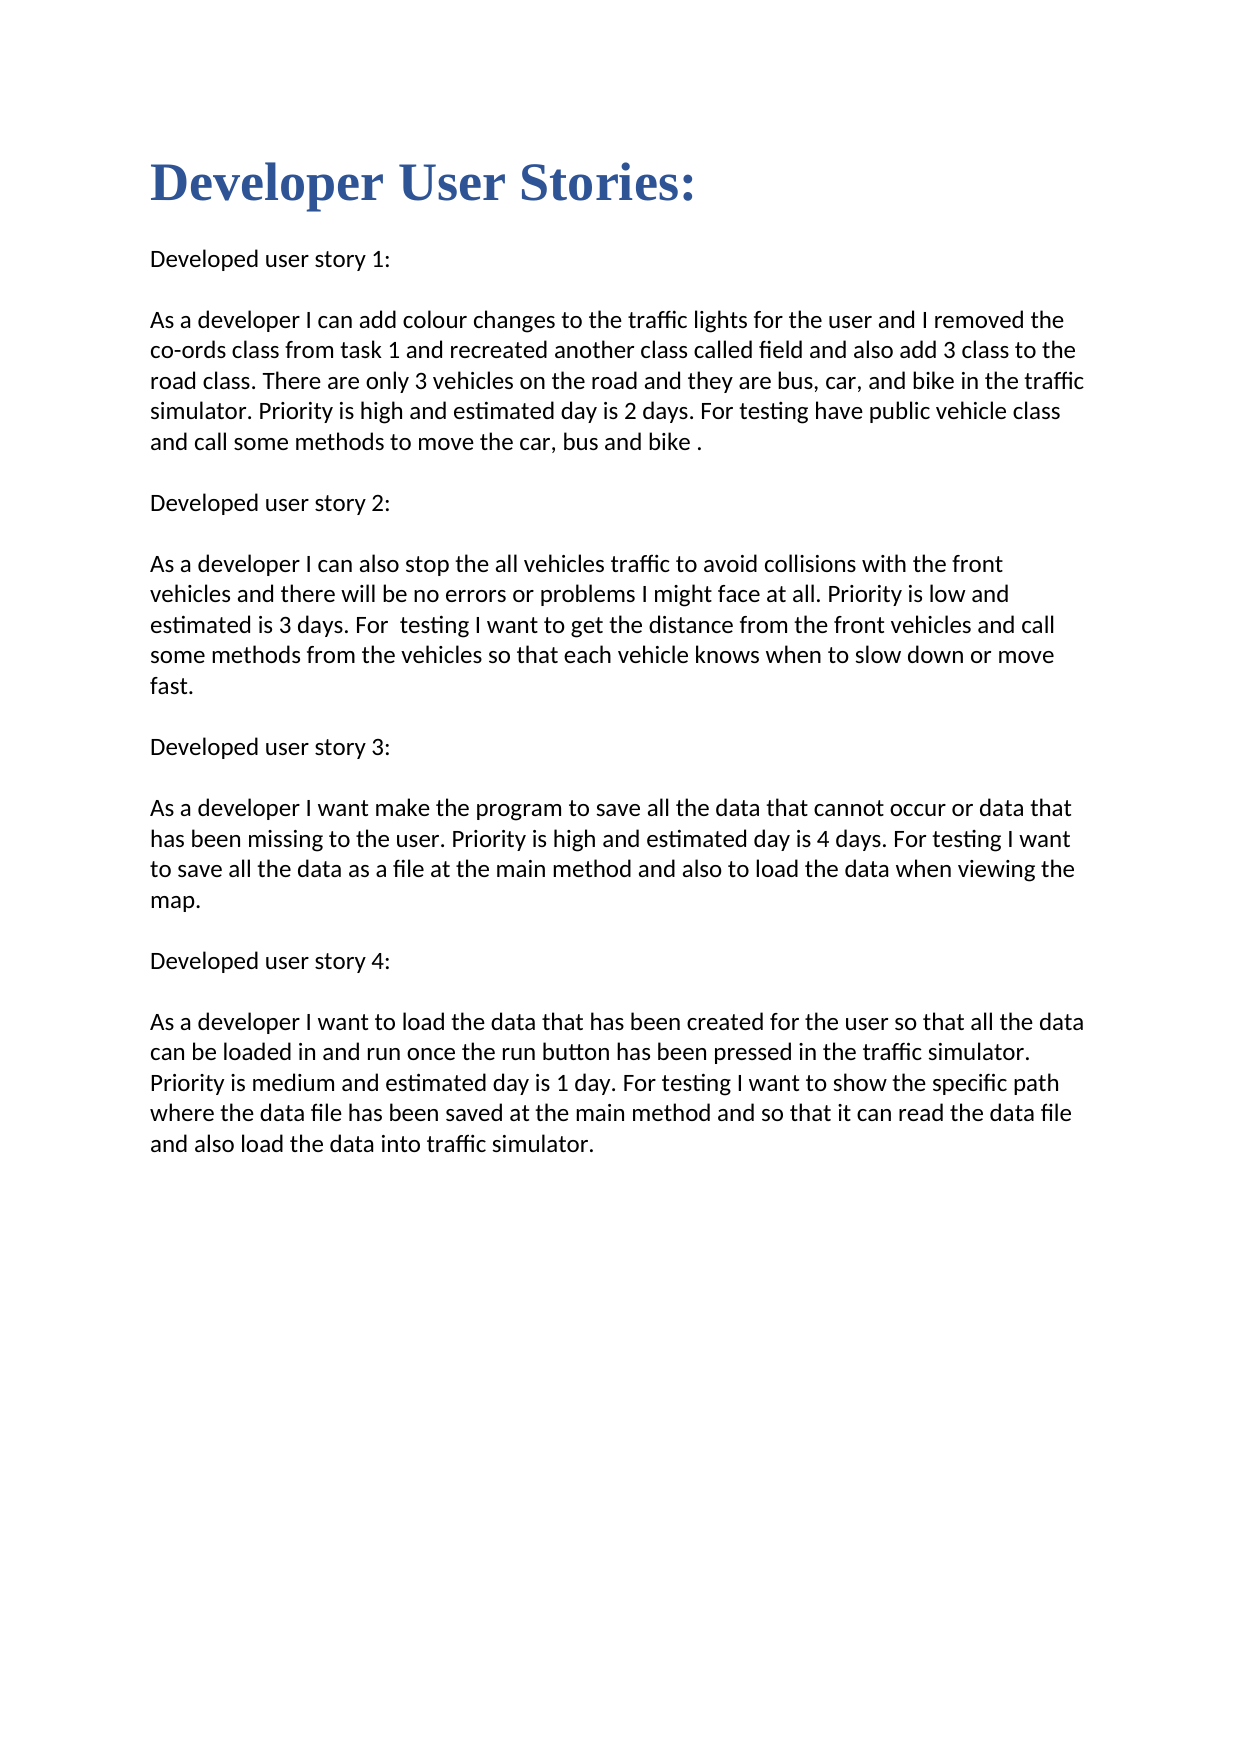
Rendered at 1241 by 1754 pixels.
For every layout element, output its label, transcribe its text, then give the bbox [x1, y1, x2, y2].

text As a developer I can add colour changes to the traffic lights for the user and I removed the co-ords class from task 1 and recreated another class called field and also add 3 class to the road class. There are only 3 vehicles on the road and they are bus, car, and bike in the traffic simulator. Priority is high and estimated day is 2 days. For testing have public vehicle class and call some methods to move the car, bus and bike . [150, 304, 1090, 456]
subtitle Developer User Stories: [150, 150, 1090, 212]
text Developed user story 3: [150, 731, 1090, 762]
text As a developer I want to load the data that has been created for the user so that all the data can be loaded in and run once the run button has been pressed in the traffic simulator. Priority is medium and estimated day is 1 day. For testing I want to show the specific path where the data file has been saved at the main method and so that it can read the data file and also load the data into traffic simulator. [150, 1006, 1090, 1158]
text Developed user story 1: [150, 243, 1090, 273]
text Developed user story 2: [150, 487, 1090, 517]
text As a developer I can also stop the all vehicles traffic to avoid collisions with the front vehicles and there will be no errors or problems I might face at all. Priority is low and estimated is 3 days. For testing I want to get the distance from the front vehicles and call some methods from the vehicles so that each vehicle knows when to slow down or move fast. [150, 548, 1090, 701]
text Developed user story 4: [150, 945, 1090, 975]
text As a developer I want make the program to save all the data that cannot occur or data that has been missing to the user. Priority is high and estimated day is 4 days. For testing I want to save all the data as a file at the main method and also to load the data when viewing the map. [150, 792, 1090, 914]
